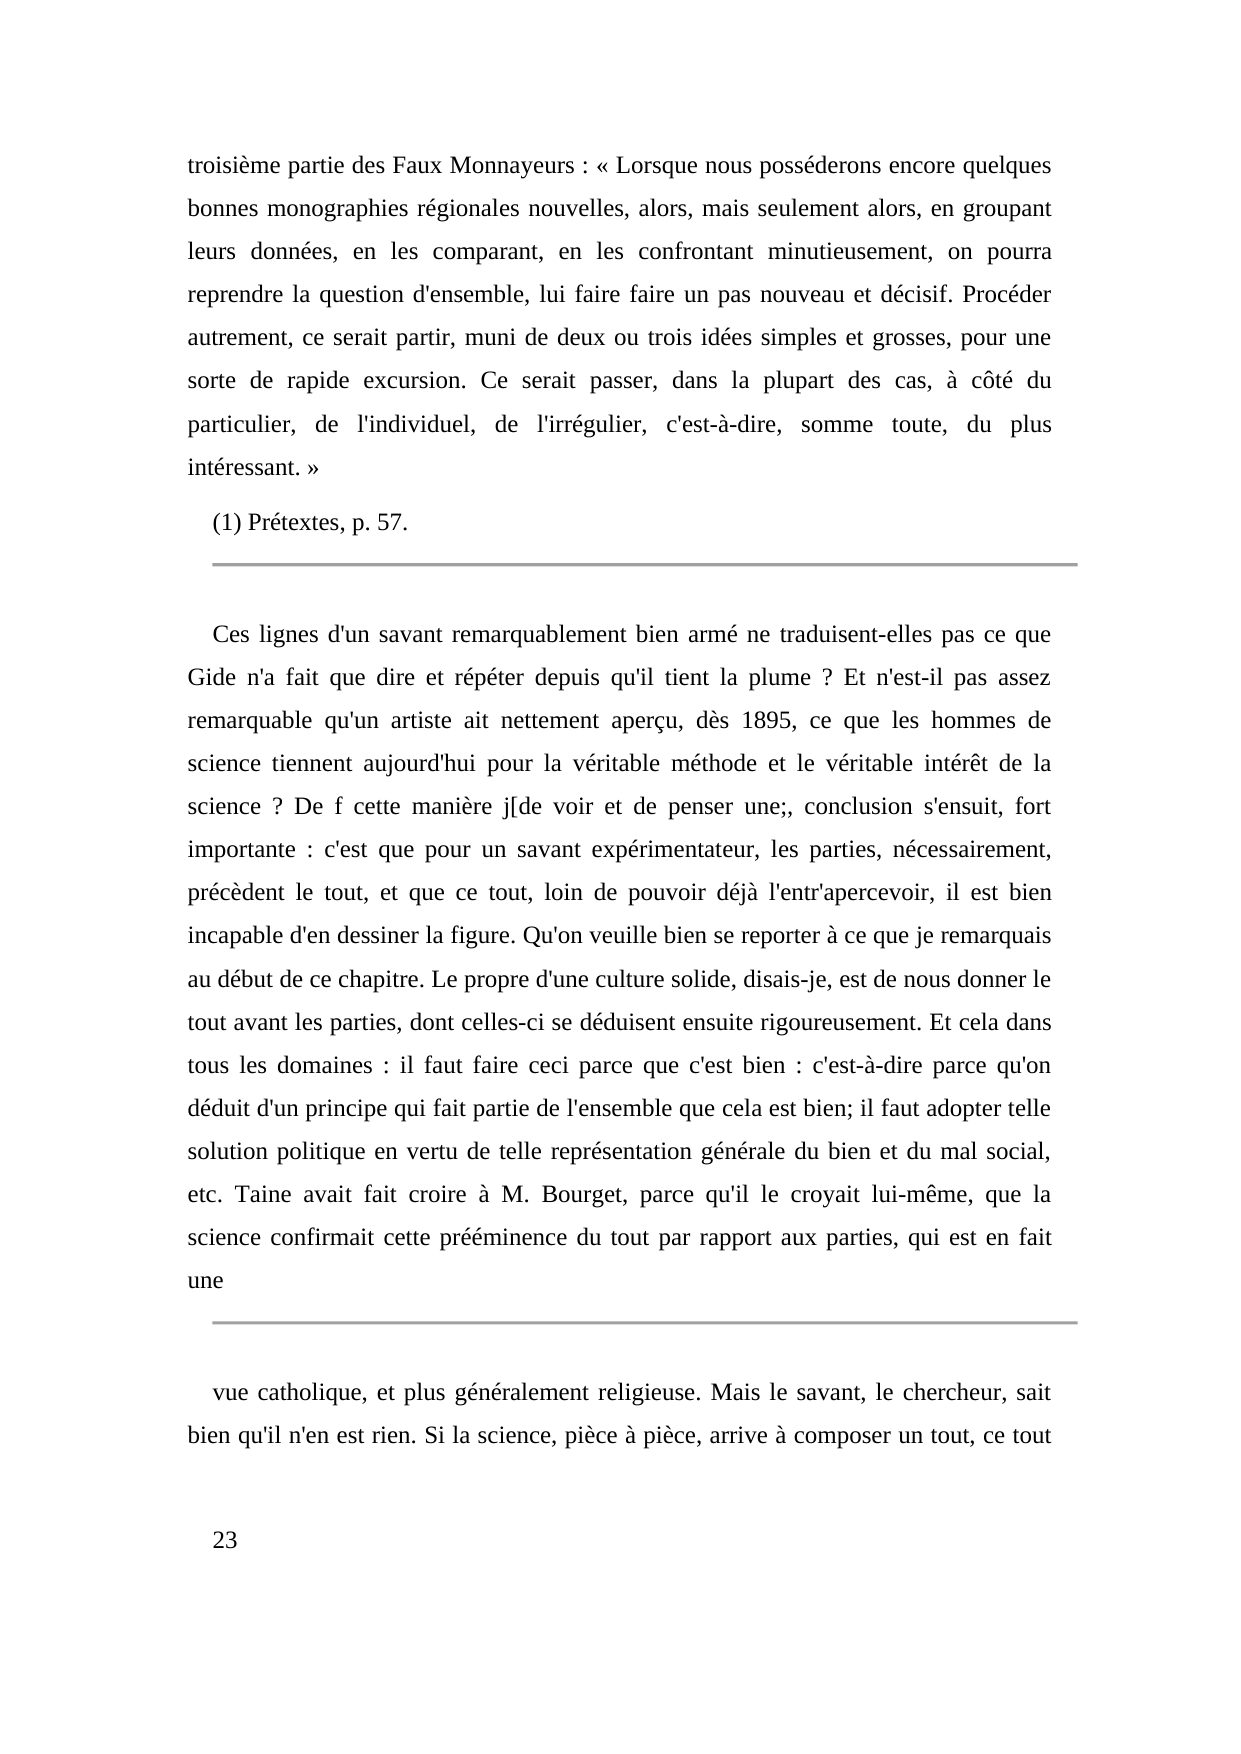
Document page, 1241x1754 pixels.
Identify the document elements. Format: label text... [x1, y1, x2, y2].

text Ces lignes d'un savant remarquablement bien armé ne traduisent-elles pas ce que Gide n'a fait que dire et répéter depuis qu'il tient la plume ? Et n'est-il pas assez remarquable qu'un artiste ait nettement aperçu, dès 1895, ce que les hommes de science tiennent aujourd'hui pour la véritable méthode et le véritable intérêt de la science ? De f cette manière j[de voir et de penser une;, conclusion s'ensuit, fort importante : c'est que pour un savant expérimentateur, les parties, nécessairement, précèdent le tout, et que ce tout, loin de pouvoir déjà l'entr'apercevoir, il est bien incapable d'en dessiner la figure. Qu'on veuille bien se reporter à ce que je remarquais au début de ce chapitre. Le propre d'une culture solide, disais-je, est de nous donner le tout avant les parties, dont celles-ci se déduisent ensuite rigoureusement. Et cela dans tous les domaines : il faut faire ceci parce que c'est bien : c'est-à-dire parce qu'on déduit d'un principe qui fait partie de l'ensemble que cela est bien; il faut adopter telle solution politique en vertu de telle représentation générale du bien et du mal social, etc. Taine avait fait croire à M. Bourget, parce qu'il le croyait lui-même, que la science confirmait cette prééminence du tout par rapport aux parties, qui est en fait une [187, 619, 1053, 1294]
text (1) Prétextes, p. 57. [187, 507, 1053, 536]
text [187, 150, 1053, 481]
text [187, 1377, 1053, 1449]
